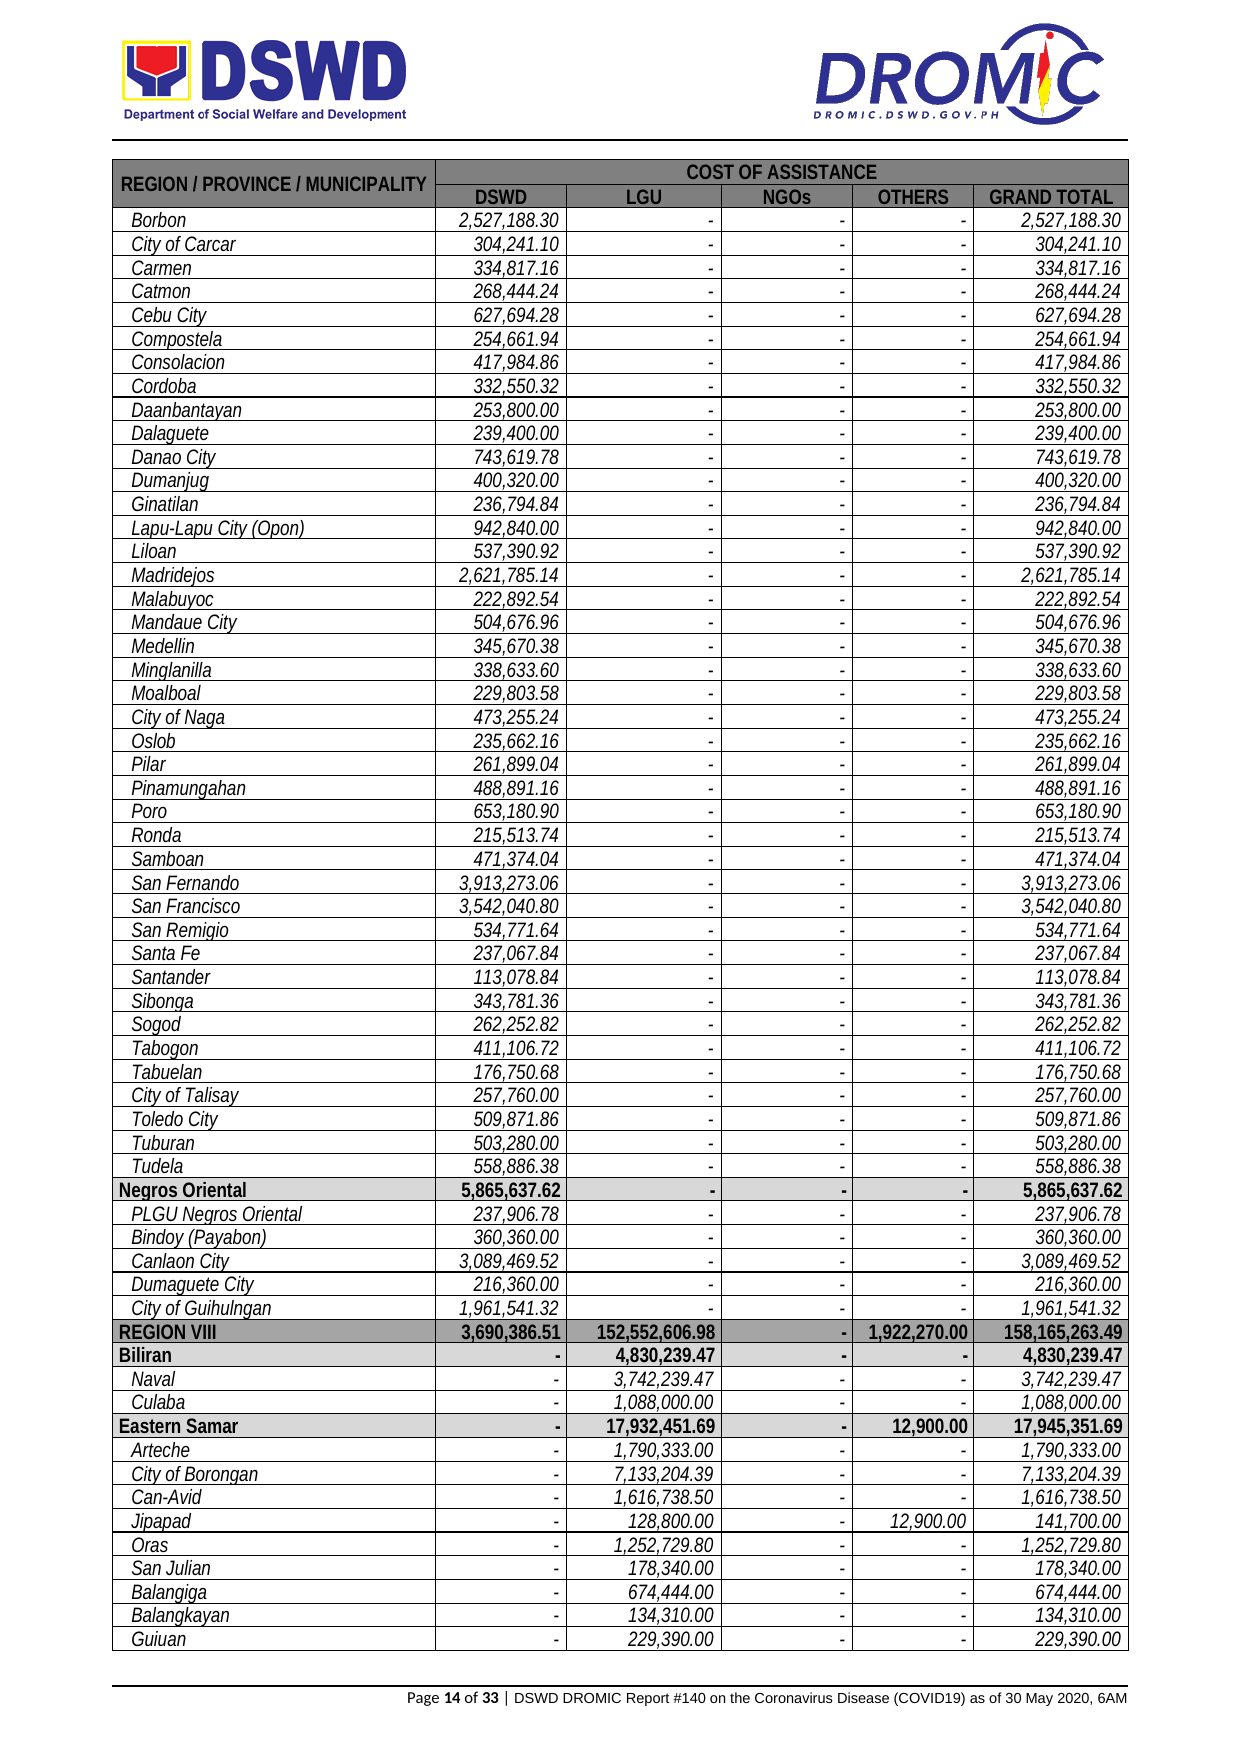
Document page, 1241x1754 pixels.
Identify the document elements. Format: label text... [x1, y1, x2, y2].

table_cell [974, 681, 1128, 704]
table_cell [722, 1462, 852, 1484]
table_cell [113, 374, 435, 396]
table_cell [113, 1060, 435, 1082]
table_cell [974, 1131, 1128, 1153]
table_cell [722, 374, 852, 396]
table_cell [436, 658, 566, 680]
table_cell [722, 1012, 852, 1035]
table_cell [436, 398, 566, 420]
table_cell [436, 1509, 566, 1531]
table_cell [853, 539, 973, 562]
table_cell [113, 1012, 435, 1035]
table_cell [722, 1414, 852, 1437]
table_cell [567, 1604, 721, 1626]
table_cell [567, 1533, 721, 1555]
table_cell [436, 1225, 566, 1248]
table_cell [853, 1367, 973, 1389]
table_cell OTHERS [853, 185, 973, 207]
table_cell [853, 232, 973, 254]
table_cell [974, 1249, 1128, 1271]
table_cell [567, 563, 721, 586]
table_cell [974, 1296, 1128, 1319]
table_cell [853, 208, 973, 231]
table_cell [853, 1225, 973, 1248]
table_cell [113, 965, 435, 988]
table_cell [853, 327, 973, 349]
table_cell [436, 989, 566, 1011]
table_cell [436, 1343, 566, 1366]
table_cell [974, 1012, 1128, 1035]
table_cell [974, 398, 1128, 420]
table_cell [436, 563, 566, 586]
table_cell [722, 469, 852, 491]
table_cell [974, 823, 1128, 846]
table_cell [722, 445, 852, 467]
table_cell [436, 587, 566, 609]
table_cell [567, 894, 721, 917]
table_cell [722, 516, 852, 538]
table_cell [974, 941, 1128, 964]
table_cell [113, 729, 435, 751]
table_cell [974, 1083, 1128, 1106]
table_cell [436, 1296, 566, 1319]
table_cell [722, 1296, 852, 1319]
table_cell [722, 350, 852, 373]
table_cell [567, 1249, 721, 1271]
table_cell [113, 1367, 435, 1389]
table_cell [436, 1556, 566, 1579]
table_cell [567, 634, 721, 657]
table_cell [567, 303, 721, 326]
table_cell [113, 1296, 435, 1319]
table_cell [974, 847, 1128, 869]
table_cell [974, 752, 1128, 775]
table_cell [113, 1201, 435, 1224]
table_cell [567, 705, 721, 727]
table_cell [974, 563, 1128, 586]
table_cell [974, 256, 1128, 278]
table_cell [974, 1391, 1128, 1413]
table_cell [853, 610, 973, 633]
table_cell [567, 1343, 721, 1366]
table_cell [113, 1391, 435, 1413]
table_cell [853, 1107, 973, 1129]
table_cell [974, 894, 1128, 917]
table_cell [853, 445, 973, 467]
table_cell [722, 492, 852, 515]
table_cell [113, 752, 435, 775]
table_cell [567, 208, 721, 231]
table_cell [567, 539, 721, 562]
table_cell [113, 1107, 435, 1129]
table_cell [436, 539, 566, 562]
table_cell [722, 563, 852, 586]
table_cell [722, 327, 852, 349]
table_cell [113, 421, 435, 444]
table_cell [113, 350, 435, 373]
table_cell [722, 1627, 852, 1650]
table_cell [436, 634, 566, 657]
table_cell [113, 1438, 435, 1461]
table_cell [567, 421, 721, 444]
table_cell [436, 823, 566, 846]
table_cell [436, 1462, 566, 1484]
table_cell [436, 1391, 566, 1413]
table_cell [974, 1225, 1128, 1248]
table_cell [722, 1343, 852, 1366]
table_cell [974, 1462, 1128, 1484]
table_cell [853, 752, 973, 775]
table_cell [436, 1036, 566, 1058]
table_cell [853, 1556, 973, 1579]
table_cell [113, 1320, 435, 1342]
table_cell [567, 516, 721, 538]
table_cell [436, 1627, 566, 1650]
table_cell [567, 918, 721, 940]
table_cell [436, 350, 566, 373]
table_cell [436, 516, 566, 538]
picture [112, 37, 417, 125]
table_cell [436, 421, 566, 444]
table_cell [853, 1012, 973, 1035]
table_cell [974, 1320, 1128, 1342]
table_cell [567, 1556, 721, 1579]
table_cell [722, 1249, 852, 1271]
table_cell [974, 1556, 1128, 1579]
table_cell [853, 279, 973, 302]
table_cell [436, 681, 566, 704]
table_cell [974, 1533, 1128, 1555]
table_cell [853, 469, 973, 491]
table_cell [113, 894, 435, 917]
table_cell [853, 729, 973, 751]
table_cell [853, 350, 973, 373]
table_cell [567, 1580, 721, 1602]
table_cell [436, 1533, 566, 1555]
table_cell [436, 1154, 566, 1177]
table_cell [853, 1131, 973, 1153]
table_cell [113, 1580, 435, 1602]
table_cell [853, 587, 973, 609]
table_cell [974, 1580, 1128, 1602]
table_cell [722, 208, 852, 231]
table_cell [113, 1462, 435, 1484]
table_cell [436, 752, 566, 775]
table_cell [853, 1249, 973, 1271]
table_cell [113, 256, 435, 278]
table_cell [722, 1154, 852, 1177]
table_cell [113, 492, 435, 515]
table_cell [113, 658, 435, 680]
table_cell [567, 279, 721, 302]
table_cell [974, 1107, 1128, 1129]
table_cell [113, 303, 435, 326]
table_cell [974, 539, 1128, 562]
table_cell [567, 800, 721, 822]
picture [781, 23, 1133, 125]
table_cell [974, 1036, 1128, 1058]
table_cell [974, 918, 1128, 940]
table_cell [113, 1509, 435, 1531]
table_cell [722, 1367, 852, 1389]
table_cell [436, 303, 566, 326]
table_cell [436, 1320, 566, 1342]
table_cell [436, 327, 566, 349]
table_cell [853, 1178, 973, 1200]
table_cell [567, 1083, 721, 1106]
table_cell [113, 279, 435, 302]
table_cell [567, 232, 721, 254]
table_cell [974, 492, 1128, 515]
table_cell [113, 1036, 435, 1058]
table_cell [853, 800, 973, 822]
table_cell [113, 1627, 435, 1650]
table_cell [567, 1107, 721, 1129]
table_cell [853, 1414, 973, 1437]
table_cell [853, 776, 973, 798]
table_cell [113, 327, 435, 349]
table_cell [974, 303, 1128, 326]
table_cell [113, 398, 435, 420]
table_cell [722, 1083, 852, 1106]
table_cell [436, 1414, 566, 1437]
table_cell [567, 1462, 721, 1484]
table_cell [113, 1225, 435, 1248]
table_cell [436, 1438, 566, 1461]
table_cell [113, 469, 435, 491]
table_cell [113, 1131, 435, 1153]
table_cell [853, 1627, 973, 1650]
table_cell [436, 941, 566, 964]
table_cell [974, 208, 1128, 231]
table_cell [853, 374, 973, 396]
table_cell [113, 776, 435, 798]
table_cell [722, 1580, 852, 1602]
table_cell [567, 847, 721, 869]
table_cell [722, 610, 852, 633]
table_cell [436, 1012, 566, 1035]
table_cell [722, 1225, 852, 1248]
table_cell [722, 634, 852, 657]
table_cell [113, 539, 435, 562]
table_cell NGOs [722, 185, 852, 207]
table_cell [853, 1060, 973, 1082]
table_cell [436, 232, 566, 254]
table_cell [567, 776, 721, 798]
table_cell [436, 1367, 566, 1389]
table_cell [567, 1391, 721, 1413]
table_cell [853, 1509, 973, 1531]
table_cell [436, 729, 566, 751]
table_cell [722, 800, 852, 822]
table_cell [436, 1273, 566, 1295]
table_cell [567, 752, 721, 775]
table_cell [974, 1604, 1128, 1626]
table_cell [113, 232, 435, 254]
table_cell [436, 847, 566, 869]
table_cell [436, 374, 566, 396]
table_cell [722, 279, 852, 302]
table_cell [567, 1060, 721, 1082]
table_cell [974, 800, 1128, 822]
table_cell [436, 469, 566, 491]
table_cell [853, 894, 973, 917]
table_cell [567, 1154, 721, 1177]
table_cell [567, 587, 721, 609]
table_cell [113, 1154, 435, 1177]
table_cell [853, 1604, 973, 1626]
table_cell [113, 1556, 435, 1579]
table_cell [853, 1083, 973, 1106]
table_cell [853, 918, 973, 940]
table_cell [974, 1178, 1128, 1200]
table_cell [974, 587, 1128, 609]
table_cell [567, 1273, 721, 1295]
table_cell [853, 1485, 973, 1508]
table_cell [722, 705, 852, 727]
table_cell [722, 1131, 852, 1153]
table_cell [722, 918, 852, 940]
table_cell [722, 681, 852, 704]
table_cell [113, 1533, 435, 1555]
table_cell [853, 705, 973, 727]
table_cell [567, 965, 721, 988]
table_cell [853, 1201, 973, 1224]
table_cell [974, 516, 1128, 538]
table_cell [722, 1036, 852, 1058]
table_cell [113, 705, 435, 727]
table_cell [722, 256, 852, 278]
table_cell GRAND TOTAL [974, 185, 1128, 207]
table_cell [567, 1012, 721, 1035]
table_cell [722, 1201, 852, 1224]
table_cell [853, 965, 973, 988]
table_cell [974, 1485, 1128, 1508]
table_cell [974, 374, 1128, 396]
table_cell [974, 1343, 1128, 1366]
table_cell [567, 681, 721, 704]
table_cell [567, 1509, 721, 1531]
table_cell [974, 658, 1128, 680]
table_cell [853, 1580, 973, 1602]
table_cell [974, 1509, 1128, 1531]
table_cell DSWD [436, 185, 566, 207]
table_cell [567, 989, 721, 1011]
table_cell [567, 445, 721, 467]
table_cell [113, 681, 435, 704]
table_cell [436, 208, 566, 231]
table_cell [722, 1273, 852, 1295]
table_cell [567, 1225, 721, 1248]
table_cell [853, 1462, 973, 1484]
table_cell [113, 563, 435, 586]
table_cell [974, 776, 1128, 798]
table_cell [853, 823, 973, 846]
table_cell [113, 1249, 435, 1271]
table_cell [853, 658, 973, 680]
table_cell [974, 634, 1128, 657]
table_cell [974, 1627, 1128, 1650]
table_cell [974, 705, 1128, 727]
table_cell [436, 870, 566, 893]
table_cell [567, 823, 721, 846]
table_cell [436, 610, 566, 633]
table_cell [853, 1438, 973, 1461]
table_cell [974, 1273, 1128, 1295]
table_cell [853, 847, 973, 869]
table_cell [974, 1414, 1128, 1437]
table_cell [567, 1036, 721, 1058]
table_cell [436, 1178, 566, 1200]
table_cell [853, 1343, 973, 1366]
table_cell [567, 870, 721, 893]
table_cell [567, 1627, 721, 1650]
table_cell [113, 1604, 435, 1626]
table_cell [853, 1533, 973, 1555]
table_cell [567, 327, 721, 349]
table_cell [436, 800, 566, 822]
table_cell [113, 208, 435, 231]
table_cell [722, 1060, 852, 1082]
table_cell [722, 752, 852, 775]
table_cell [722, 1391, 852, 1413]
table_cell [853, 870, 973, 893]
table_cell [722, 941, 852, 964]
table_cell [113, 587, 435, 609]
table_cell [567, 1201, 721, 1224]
table_cell LGU [567, 185, 721, 207]
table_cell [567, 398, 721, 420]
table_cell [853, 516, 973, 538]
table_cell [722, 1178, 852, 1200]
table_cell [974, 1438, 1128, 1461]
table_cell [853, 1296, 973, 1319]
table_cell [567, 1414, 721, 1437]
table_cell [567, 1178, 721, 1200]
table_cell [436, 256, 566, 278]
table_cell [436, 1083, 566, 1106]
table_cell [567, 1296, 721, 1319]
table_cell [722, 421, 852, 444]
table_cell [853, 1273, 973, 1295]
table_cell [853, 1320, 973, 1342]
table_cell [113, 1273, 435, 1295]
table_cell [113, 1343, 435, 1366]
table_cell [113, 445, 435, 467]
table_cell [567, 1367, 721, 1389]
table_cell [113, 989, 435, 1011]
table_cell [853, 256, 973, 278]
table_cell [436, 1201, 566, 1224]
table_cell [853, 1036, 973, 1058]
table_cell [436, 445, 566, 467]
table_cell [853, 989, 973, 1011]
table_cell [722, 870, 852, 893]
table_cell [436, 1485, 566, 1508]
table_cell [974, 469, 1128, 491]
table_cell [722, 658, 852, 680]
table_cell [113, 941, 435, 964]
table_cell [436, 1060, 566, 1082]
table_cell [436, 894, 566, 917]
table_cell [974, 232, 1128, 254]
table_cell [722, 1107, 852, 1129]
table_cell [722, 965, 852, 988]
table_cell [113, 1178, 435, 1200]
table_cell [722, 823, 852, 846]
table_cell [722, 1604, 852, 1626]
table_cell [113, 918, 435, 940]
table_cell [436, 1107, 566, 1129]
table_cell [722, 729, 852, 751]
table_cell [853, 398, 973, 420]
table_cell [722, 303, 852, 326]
table_header COST OF ASSISTANCE [436, 160, 1128, 184]
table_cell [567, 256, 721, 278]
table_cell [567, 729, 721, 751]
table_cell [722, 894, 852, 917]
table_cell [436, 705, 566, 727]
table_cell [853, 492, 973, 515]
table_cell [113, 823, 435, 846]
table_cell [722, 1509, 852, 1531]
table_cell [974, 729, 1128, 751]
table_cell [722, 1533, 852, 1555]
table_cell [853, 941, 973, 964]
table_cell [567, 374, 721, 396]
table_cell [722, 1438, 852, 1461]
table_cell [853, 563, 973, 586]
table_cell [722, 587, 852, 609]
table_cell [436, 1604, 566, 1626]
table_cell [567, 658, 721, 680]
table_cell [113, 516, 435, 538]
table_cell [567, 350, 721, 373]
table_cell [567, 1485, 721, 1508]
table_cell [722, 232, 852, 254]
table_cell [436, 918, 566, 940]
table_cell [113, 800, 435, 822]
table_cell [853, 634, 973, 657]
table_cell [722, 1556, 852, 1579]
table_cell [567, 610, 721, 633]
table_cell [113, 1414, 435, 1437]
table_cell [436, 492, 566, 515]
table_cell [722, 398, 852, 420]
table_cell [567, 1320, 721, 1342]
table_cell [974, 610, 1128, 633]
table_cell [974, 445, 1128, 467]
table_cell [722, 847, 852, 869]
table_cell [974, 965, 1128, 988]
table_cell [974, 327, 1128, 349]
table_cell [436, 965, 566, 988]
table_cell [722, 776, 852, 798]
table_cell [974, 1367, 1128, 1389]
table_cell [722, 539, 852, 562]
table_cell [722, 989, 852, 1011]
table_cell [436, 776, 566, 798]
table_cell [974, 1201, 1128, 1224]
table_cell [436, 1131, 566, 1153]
table_header REGION / PROVINCE / MUNICIPALITY [113, 160, 435, 207]
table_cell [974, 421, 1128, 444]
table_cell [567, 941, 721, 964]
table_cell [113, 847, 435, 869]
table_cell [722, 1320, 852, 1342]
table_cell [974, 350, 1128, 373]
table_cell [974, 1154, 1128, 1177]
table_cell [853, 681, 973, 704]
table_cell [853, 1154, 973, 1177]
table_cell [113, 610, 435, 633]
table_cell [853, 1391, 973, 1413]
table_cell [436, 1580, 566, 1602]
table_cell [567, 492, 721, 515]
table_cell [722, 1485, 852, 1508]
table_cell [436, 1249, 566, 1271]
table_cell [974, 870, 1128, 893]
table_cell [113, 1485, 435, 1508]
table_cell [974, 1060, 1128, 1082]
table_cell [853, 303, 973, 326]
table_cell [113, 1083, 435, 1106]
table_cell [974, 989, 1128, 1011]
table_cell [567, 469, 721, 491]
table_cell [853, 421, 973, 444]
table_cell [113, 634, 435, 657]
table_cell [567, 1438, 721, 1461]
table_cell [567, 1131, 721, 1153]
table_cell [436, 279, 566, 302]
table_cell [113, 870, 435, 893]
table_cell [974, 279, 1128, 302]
